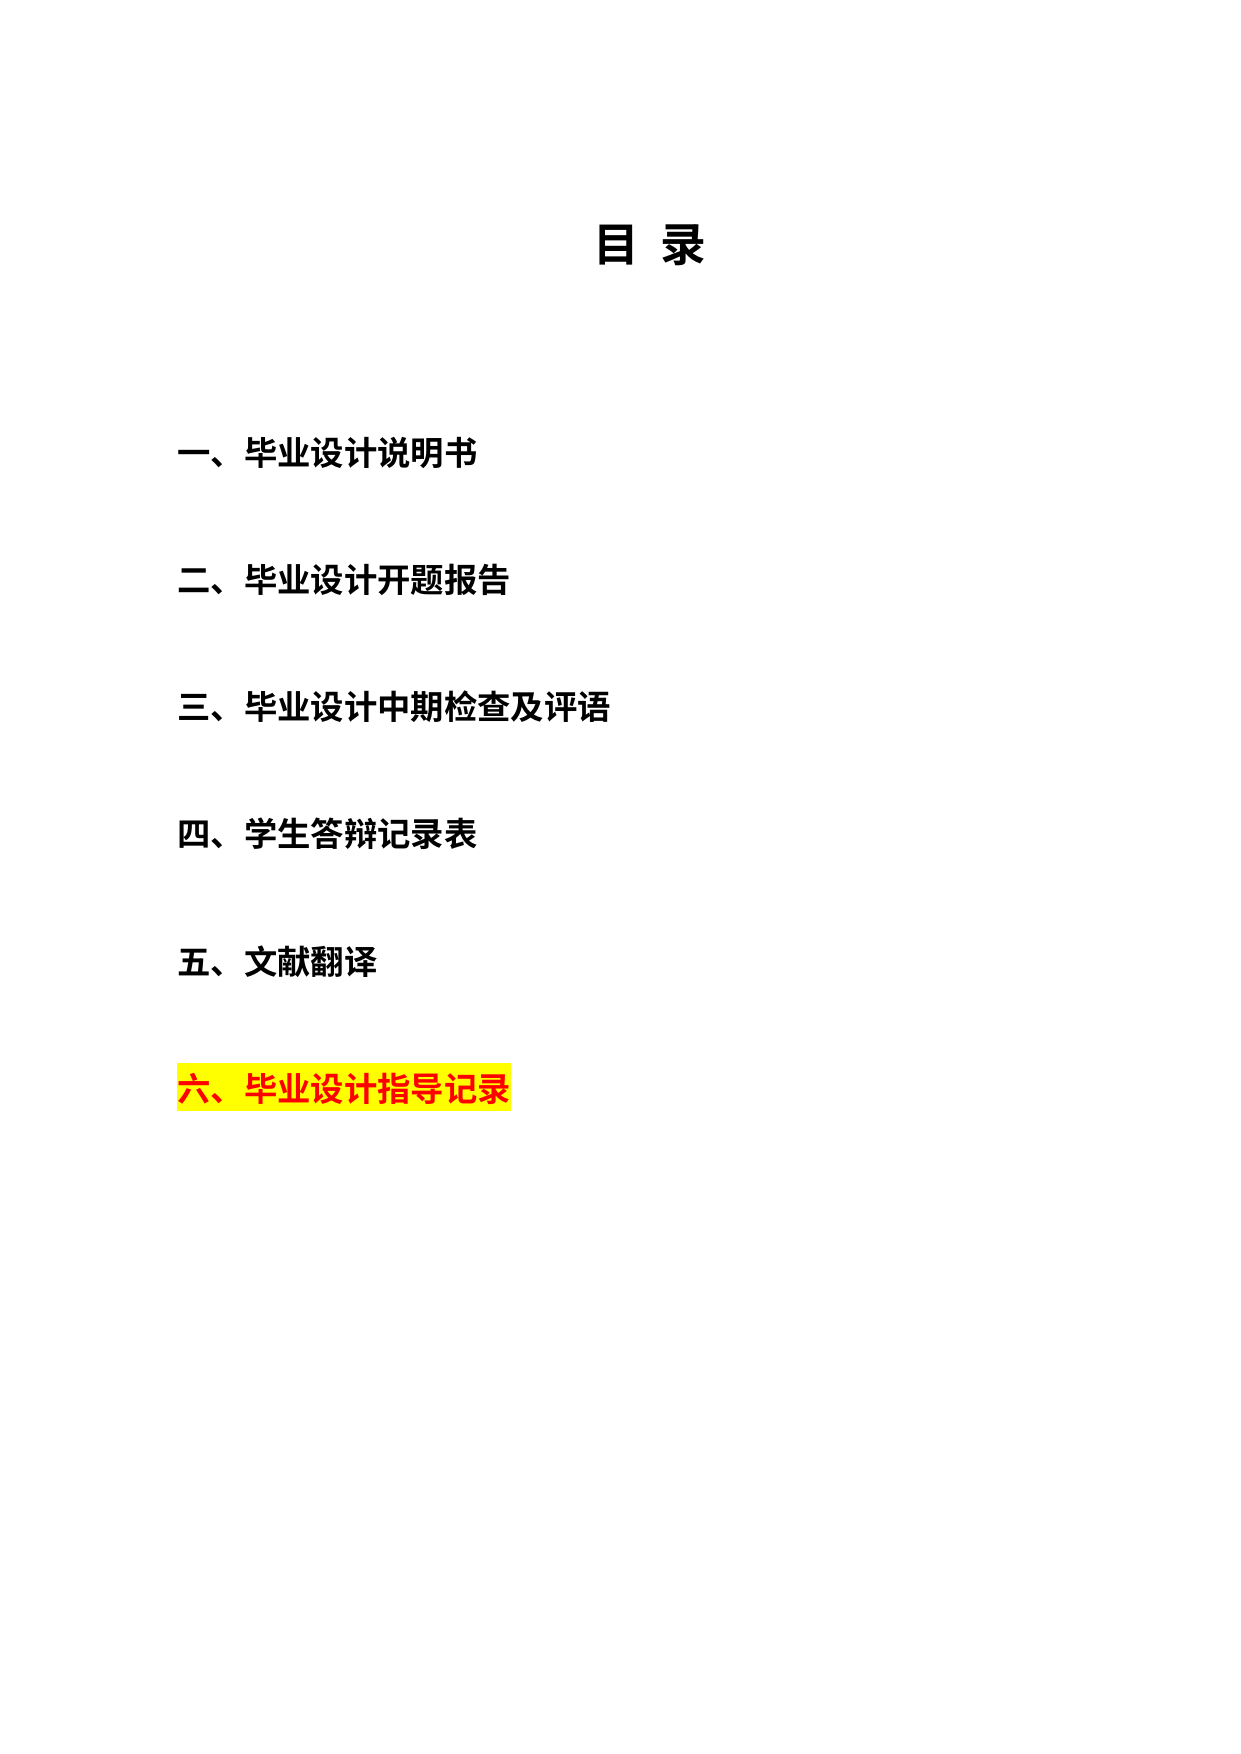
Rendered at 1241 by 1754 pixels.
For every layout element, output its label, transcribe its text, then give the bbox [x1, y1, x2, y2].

subtitle 六、毕业设计指导记录 [177, 1054, 1122, 1119]
subtitle 二、毕业设计开题报告 [177, 546, 1122, 611]
subtitle 五、文献翻译 [177, 927, 1122, 992]
subtitle 四、学生答辩记录表 [177, 800, 1122, 865]
subtitle 目 录 [177, 193, 1122, 290]
subtitle 一、毕业设计说明书 [177, 418, 1122, 483]
subtitle 三、毕业设计中期检查及评语 [177, 673, 1122, 738]
